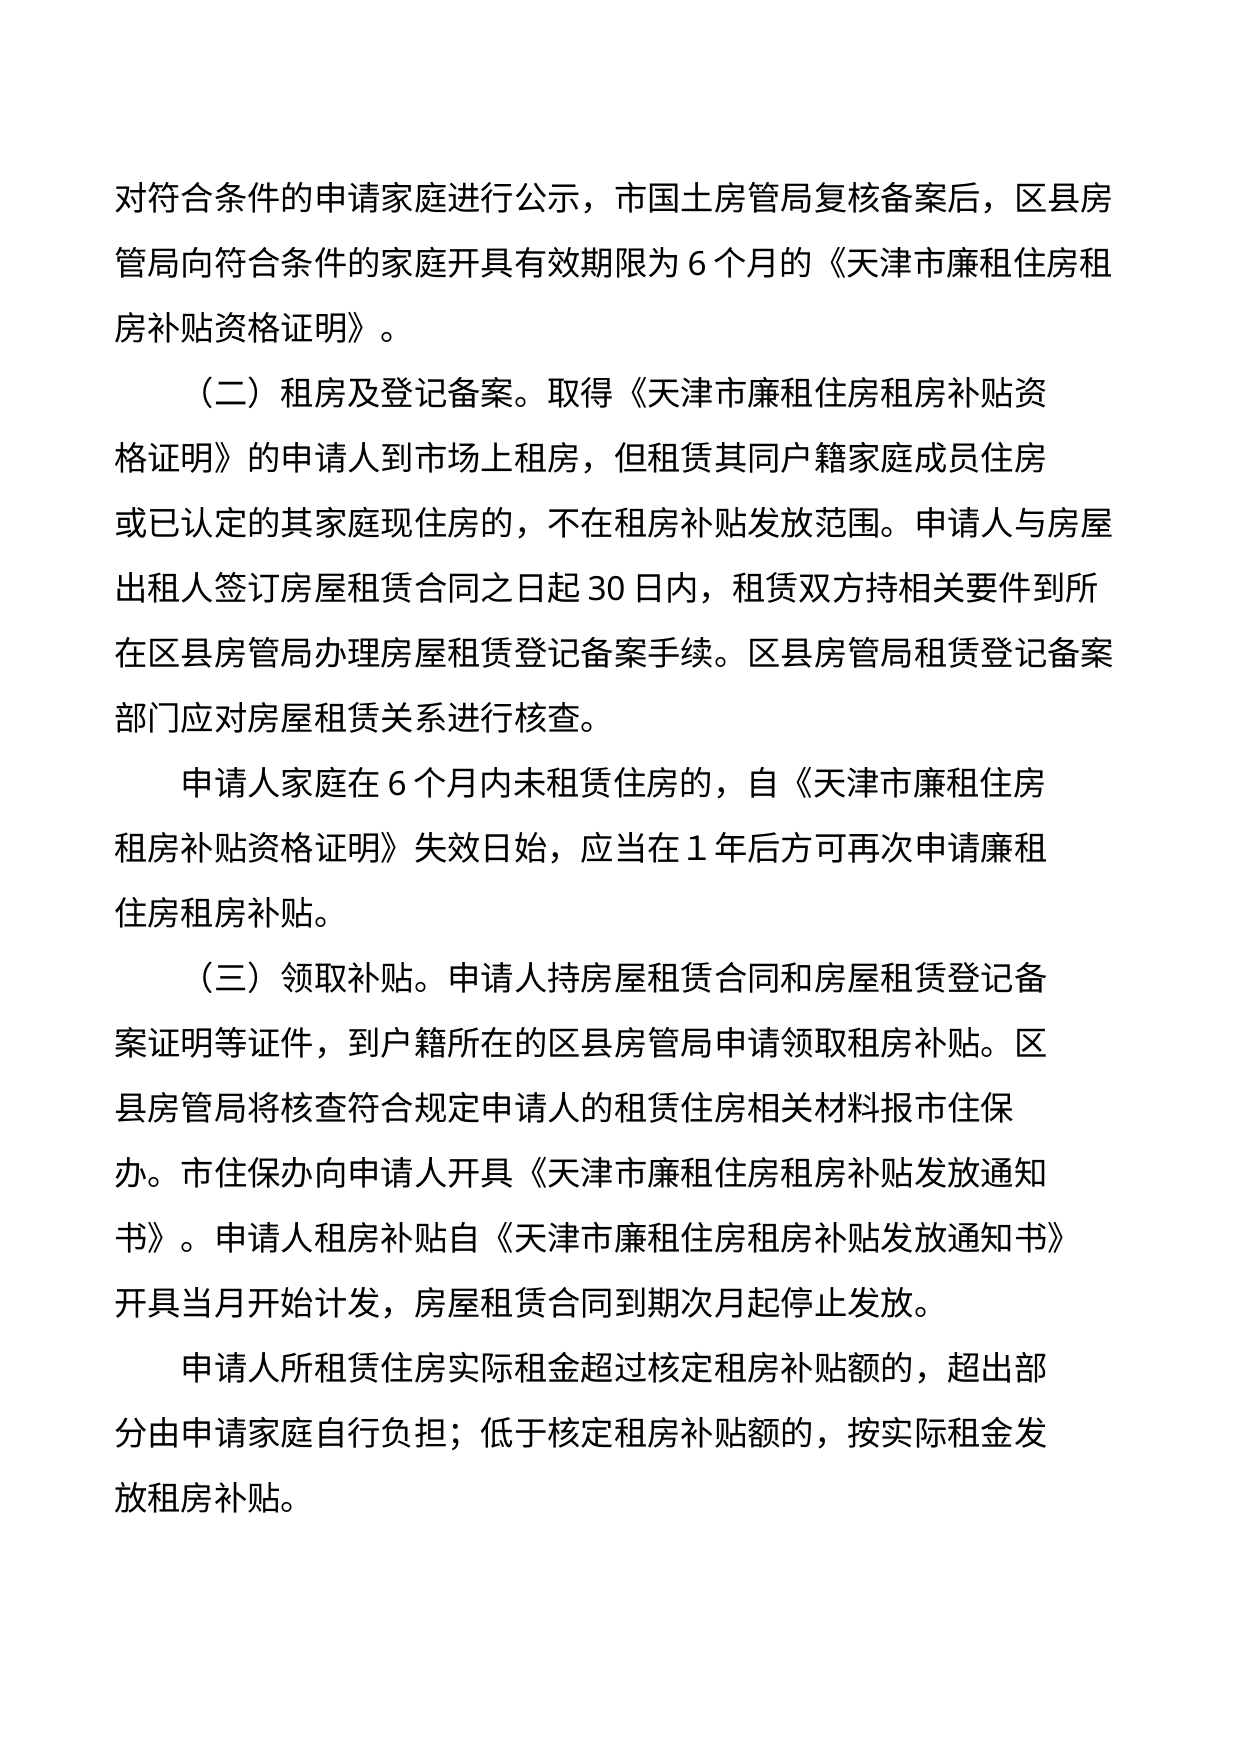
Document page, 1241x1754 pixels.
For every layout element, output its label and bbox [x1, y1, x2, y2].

table_cell [188, 162, 1053, 1530]
